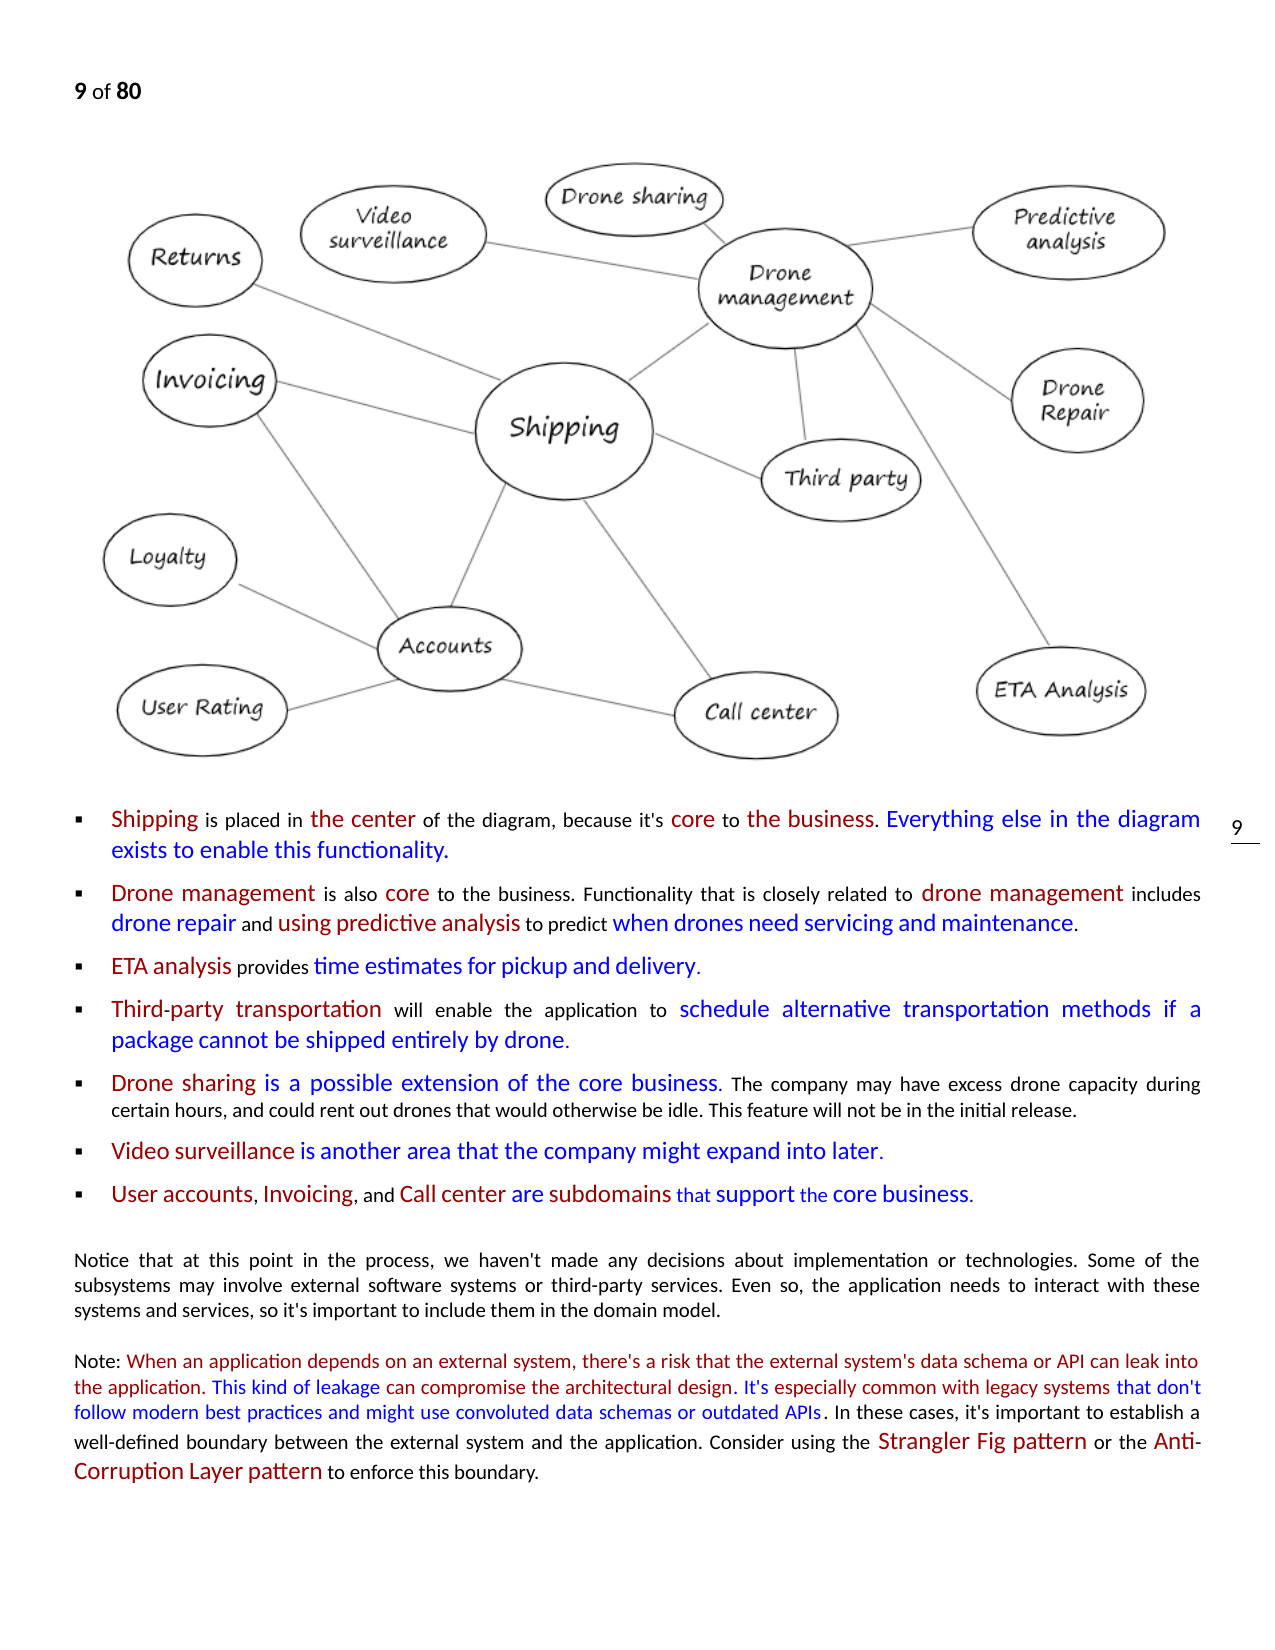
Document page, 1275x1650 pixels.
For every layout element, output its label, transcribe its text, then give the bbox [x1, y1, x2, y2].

picture [73, 133, 1202, 778]
text Notice that at this point in the process, we haven't made any decisions about implementation or technologies. Some of the subsystems may involve external software systems or third-party services. Even so, the application needs to interact with these systems and services, so it's important to include them in the domain model. [74, 1247, 1201, 1323]
list Third-party transportation will enable the application to schedule alternative transportation methods if a package cannot be shipped entirely by drone. [74, 993, 1201, 1054]
list Shipping is placed in the center of the diagram, because it's core to the business. Everything else in the diagram exists to enable this functionality. [74, 803, 1201, 864]
list Drone sharing is a possible extension of the core business. The company may have excess drone capacity during certain hours, and could rent out drones that would otherwise be idle. This feature will not be in the initial release. [74, 1067, 1201, 1123]
list User accounts, Invoicing, and Call center are subdomains that support the core business. [74, 1178, 1201, 1209]
text Note: When an application depends on an external system, there's a risk that the external system's data schema or API can leak into the application. This kind of leakage can compromise the architectural design. It's especially common with legacy systems that don't follow modern best practices and might use convoluted data schemas or outdated APIs. In these cases, it's important to establish a well-defined boundary between the external system and the application. Consider using the Strangler Fig pattern or the Anti-Corruption Layer pattern to enforce this boundary. [74, 1348, 1201, 1486]
list Drone management is also core to the business. Functionality that is closely related to drone management includes drone repair and using predictive analysis to predict when drones need servicing and maintenance. [74, 877, 1201, 938]
list Video surveillance is another area that the company might expand into later. [74, 1135, 1201, 1166]
list ETA analysis provides time estimates for pickup and delivery. [74, 950, 1201, 981]
